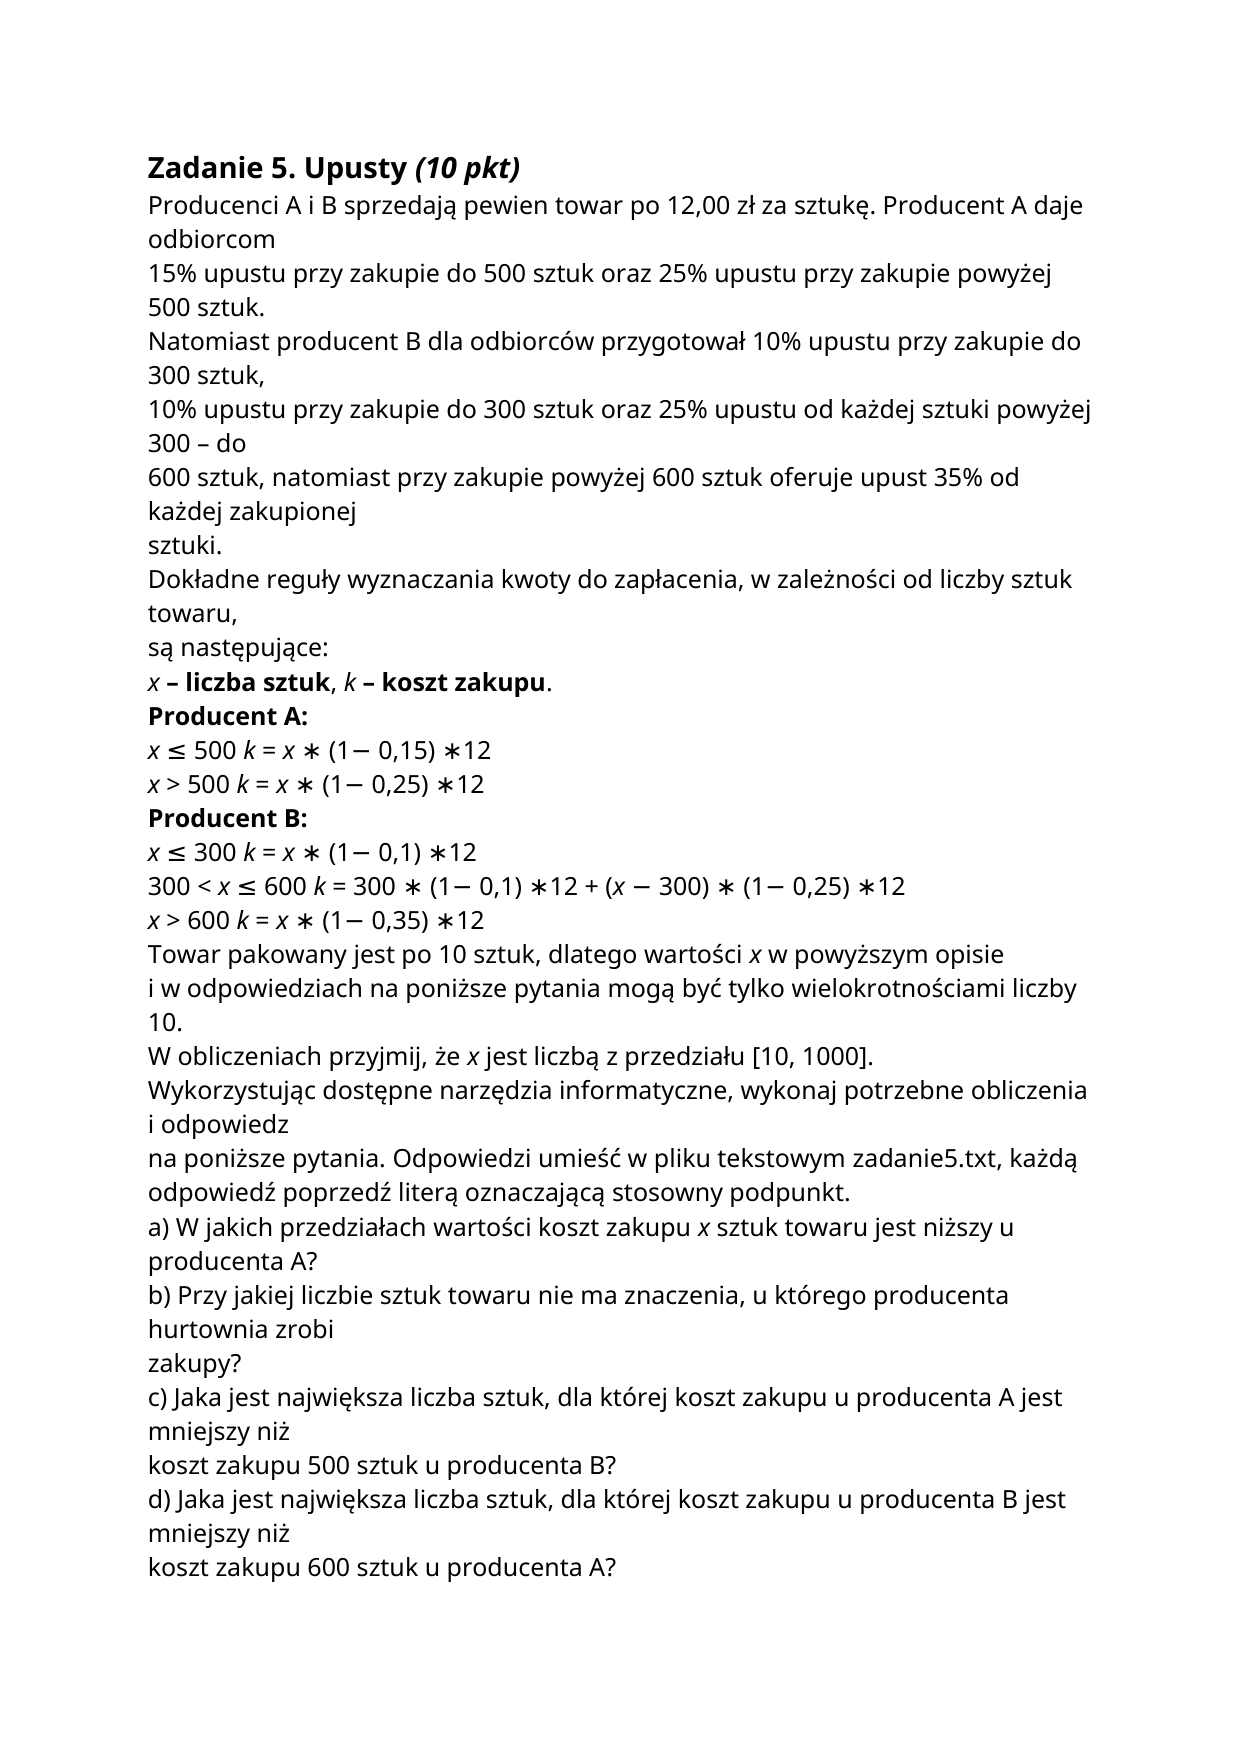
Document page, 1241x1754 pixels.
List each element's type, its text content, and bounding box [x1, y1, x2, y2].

text 300 < x ≤ 600 k = 300 ∗ (1− 0,1) ∗12 + (x − 300) ∗ (1− 0,25) ∗12 [148, 868, 1093, 903]
text 15% upustu przy zakupie do 500 sztuk oraz 25% upustu przy zakupie powyżej 500 sztuk. [148, 255, 1093, 323]
text na poniższe pytania. Odpowiedzi umieść w pliku tekstowym zadanie5.txt, każdą [148, 1141, 1093, 1175]
text 600 sztuk, natomiast przy zakupie powyżej 600 sztuk oferuje upust 35% od każdej zakupionej [148, 460, 1093, 528]
text i w odpowiedziach na poniższe pytania mogą być tylko wielokrotnościami liczby 10. [148, 971, 1093, 1039]
text b) Przy jakiej liczbie sztuk towaru nie ma znaczenia, u którego producenta hurtownia zrobi [148, 1277, 1093, 1345]
text zakupy? [148, 1345, 1093, 1379]
text Producenci A i B sprzedają pewien towar po 12,00 zł za sztukę. Producent A daje odbiorcom [148, 187, 1093, 255]
text d) Jaka jest największa liczba sztuk, dla której koszt zakupu u producenta B jest mniejszy niż [148, 1482, 1093, 1550]
text Towar pakowany jest po 10 sztuk, dlatego wartości x w powyższym opisie [148, 937, 1093, 971]
text Producent A: [148, 698, 1093, 732]
text Producent B: [148, 800, 1093, 834]
text koszt zakupu 600 sztuk u producenta A? [148, 1550, 1093, 1584]
text sztuki. [148, 528, 1093, 562]
text odpowiedź poprzedź literą oznaczającą stosowny podpunkt. [148, 1175, 1093, 1209]
text a) W jakich przedziałach wartości koszt zakupu x sztuk towaru jest niższy u producenta A? [148, 1209, 1093, 1277]
text x > 500 k = x ∗ (1− 0,25) ∗12 [148, 766, 1093, 800]
text Natomiast producent B dla odbiorców przygotował 10% upustu przy zakupie do 300 sztuk, [148, 323, 1093, 392]
text są następujące: [148, 630, 1093, 664]
text x – liczba sztuk, k – koszt zakupu. [148, 664, 1093, 698]
text koszt zakupu 500 sztuk u producenta B? [148, 1448, 1093, 1482]
text x > 600 k = x ∗ (1− 0,35) ∗12 [148, 903, 1093, 937]
text W obliczeniach przyjmij, że x jest liczbą z przedziału [10, 1000]. [148, 1039, 1093, 1073]
text 10% upustu przy zakupie do 300 sztuk oraz 25% upustu od każdej sztuki powyżej 300 – do [148, 392, 1093, 460]
text x ≤ 300 k = x ∗ (1− 0,1) ∗12 [148, 834, 1093, 868]
text Wykorzystując dostępne narzędzia informatyczne, wykonaj potrzebne obliczenia i odpowiedz [148, 1073, 1093, 1141]
text x ≤ 500 k = x ∗ (1− 0,15) ∗12 [148, 732, 1093, 766]
text c) Jaka jest największa liczba sztuk, dla której koszt zakupu u producenta A jest mniejszy niż [148, 1379, 1093, 1448]
text Dokładne reguły wyznaczania kwoty do zapłacenia, w zależności od liczby sztuk towaru, [148, 562, 1093, 630]
text Zadanie 5. Upusty (10 pkt) [148, 148, 1093, 187]
